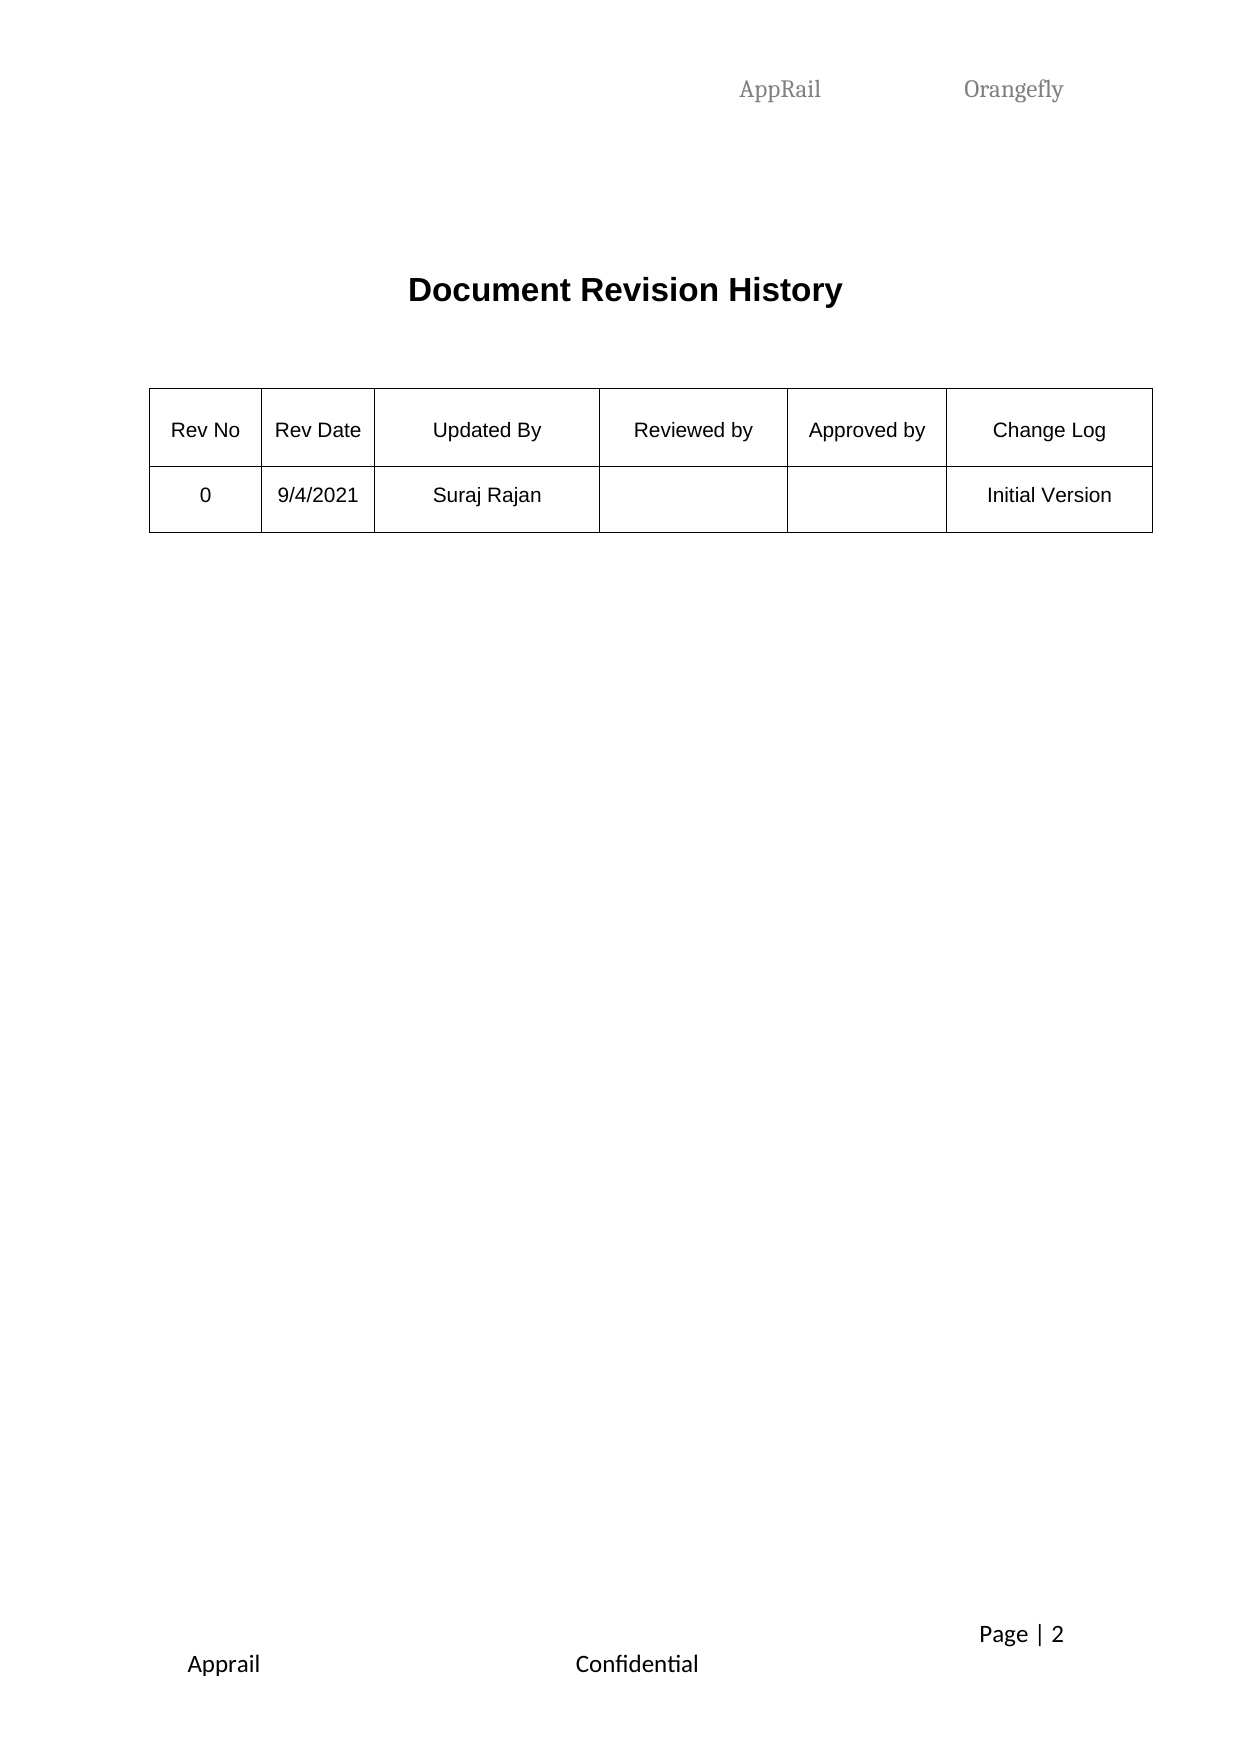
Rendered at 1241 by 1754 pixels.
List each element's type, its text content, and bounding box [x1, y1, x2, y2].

table_cell Initial Version [947, 467, 1152, 532]
table_header Change Log [947, 389, 1152, 466]
table_cell 0 [150, 467, 261, 532]
table_header Rev No [150, 389, 261, 466]
table_cell 9/4/2021 [262, 467, 374, 532]
table_header Reviewed by [600, 389, 787, 466]
table_header Rev Date [262, 389, 374, 466]
table_cell [600, 467, 787, 532]
table_cell [788, 467, 946, 532]
text Document Revision History [187, 270, 1064, 308]
table_cell Suraj Rajan [375, 467, 599, 532]
table_header Updated By [375, 389, 599, 466]
table_header Approved by [788, 389, 946, 466]
